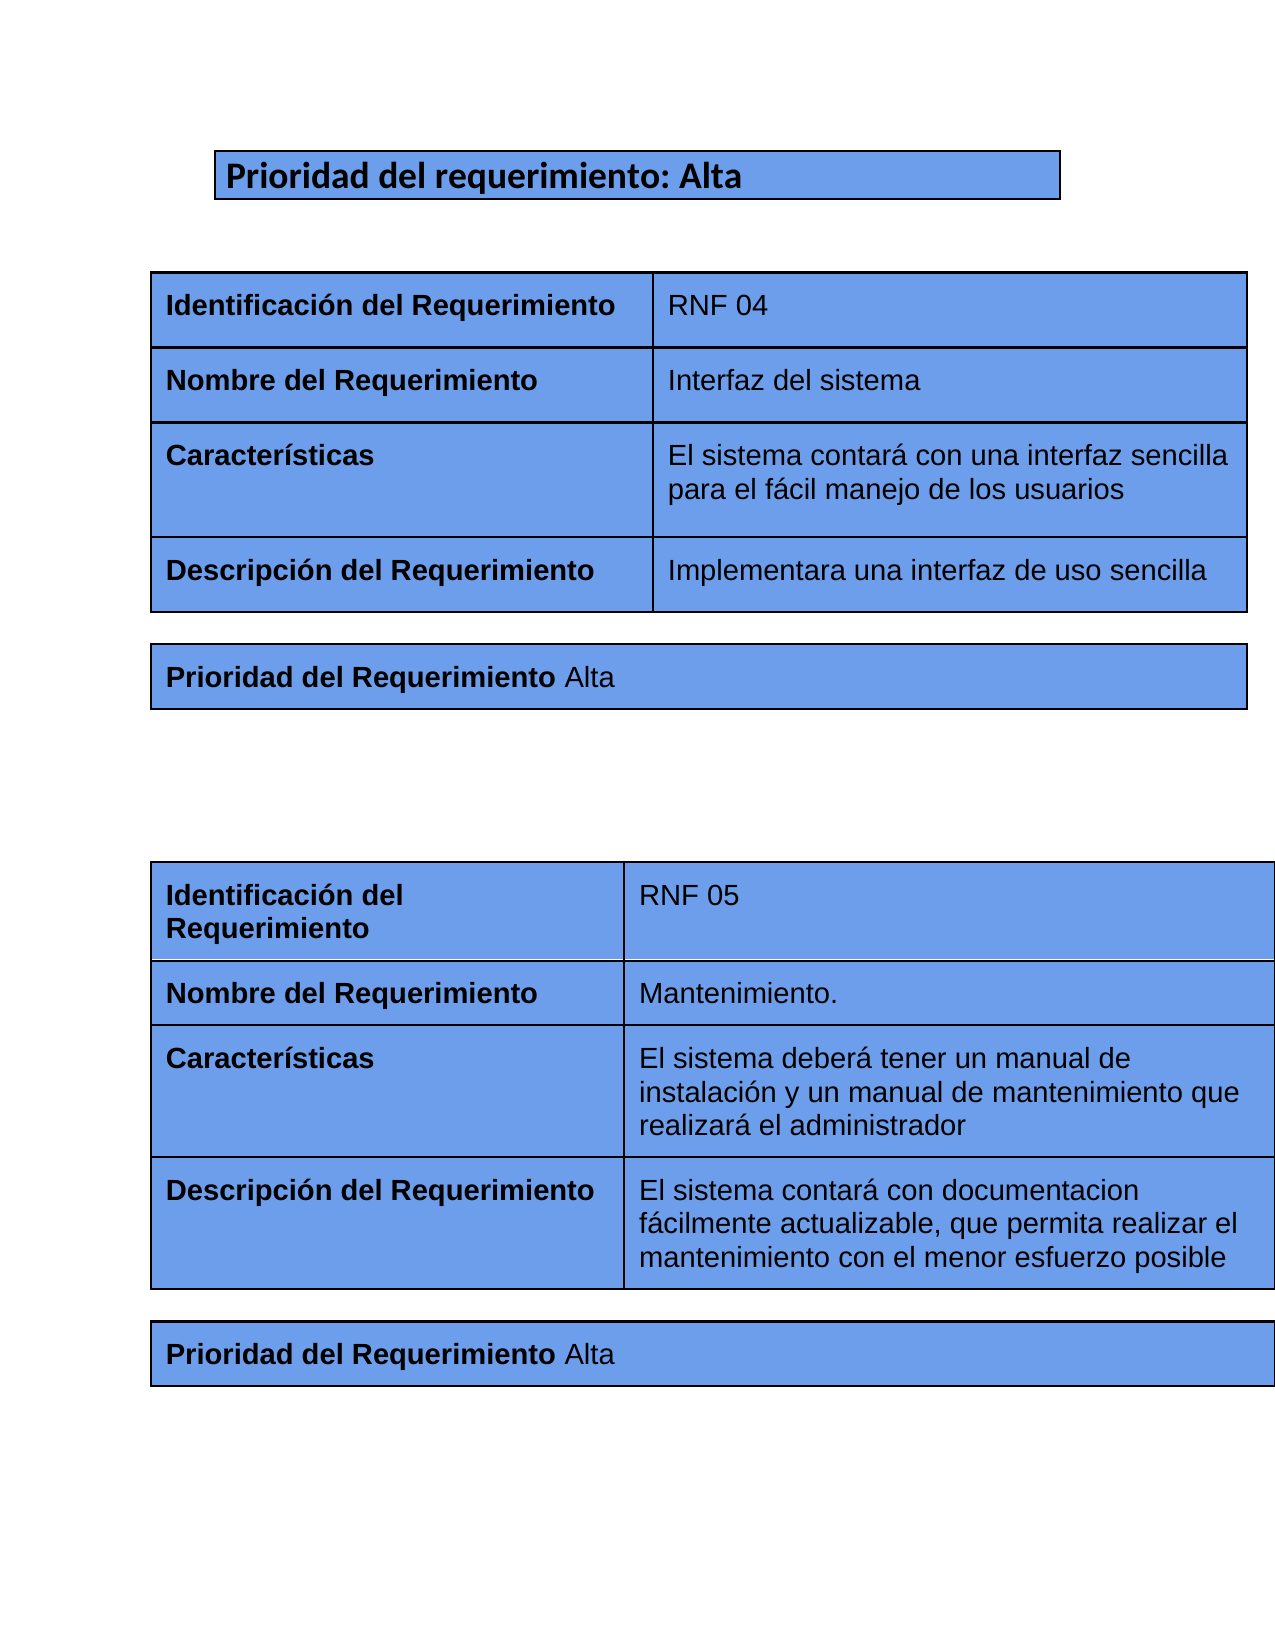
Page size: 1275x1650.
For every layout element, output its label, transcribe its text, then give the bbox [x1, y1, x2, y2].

table_cell Características [152, 1026, 623, 1156]
table_cell Descripción del Requerimiento [152, 538, 652, 611]
table_cell Implementara una interfaz de uso sencilla [654, 538, 1246, 611]
table_cell Interfaz del sistema [654, 349, 1246, 421]
table_cell El sistema contará con documentacion fácilmente actualizable, que permita realizar el mantenimiento con el menor esfuerzo posible [625, 1158, 1274, 1288]
table_cell El sistema deberá tener un manual de instalación y un manual de mantenimiento que realizará el administrador [625, 1026, 1274, 1156]
table_header Prioridad del Requerimiento Alta [152, 1323, 1274, 1385]
table_header Identificación del Requerimiento [152, 274, 652, 346]
table_header RNF 05 [625, 863, 1274, 959]
table_cell Descripción del Requerimiento [152, 1158, 623, 1288]
table_cell El sistema contará con una interfaz sencilla para el fácil manejo de los usuarios [654, 424, 1246, 536]
table_header Prioridad del Requerimiento Alta [152, 645, 1246, 708]
table_cell Nombre del Requerimiento [152, 349, 652, 421]
table_cell Mantenimiento. [625, 962, 1274, 1024]
table_cell Características [152, 424, 652, 536]
table_header RNF 04 [654, 274, 1246, 346]
table_cell Nombre del Requerimiento [152, 962, 623, 1024]
table_header Identificación del Requerimiento [152, 863, 623, 959]
table_cell Prioridad del requerimiento: Alta [216, 152, 1059, 198]
